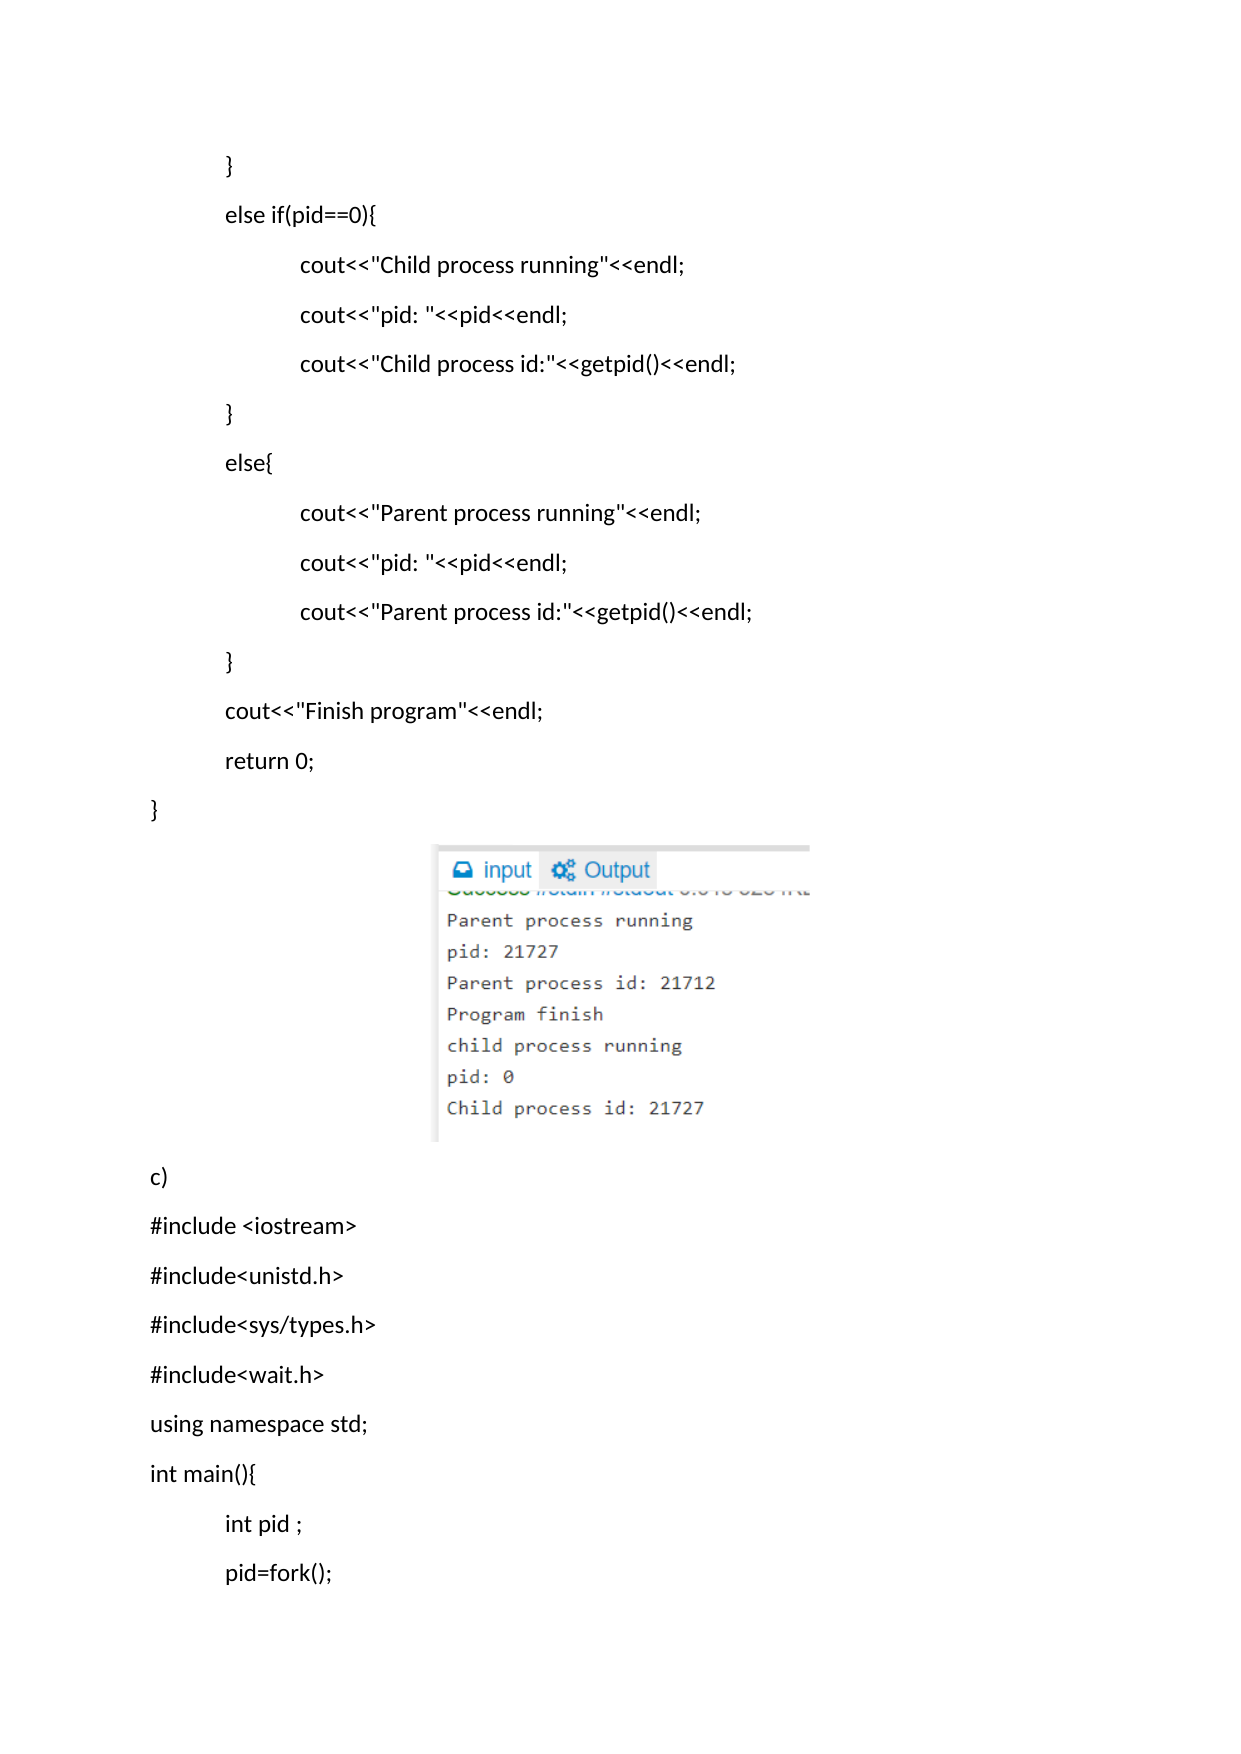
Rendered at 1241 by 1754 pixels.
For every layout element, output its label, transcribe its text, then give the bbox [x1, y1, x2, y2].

picture [430, 844, 810, 1142]
text cout<<"pid: "<<pid<<endl; [150, 299, 1090, 329]
text else{ [150, 447, 1090, 478]
text } [150, 646, 1090, 676]
text int main(){ [150, 1458, 1090, 1489]
text pid=fork(); [150, 1557, 1090, 1588]
text using namespace std; [150, 1409, 1090, 1439]
text cout<<"Child process id:"<<getpid()<<endl; [150, 348, 1090, 379]
text cout<<"pid: "<<pid<<endl; [150, 547, 1090, 577]
text else if(pid==0){ [150, 199, 1090, 230]
text c) [150, 1161, 1090, 1191]
text return 0; [150, 745, 1090, 776]
text } [150, 794, 1090, 825]
text cout<<"Child process running"<<endl; [150, 249, 1090, 280]
text #include<unistd.h> [150, 1260, 1090, 1290]
text #include<sys/types.h> [150, 1309, 1090, 1340]
text cout<<"Parent process running"<<endl; [150, 497, 1090, 528]
text #include<wait.h> [150, 1359, 1090, 1389]
text } [150, 398, 1090, 428]
text #include <iostream> [150, 1210, 1090, 1241]
text cout<<"Parent process id:"<<getpid()<<endl; [150, 596, 1090, 627]
text int pid ; [150, 1508, 1090, 1538]
text } [150, 150, 1090, 181]
text cout<<"Finish program"<<endl; [150, 695, 1090, 726]
